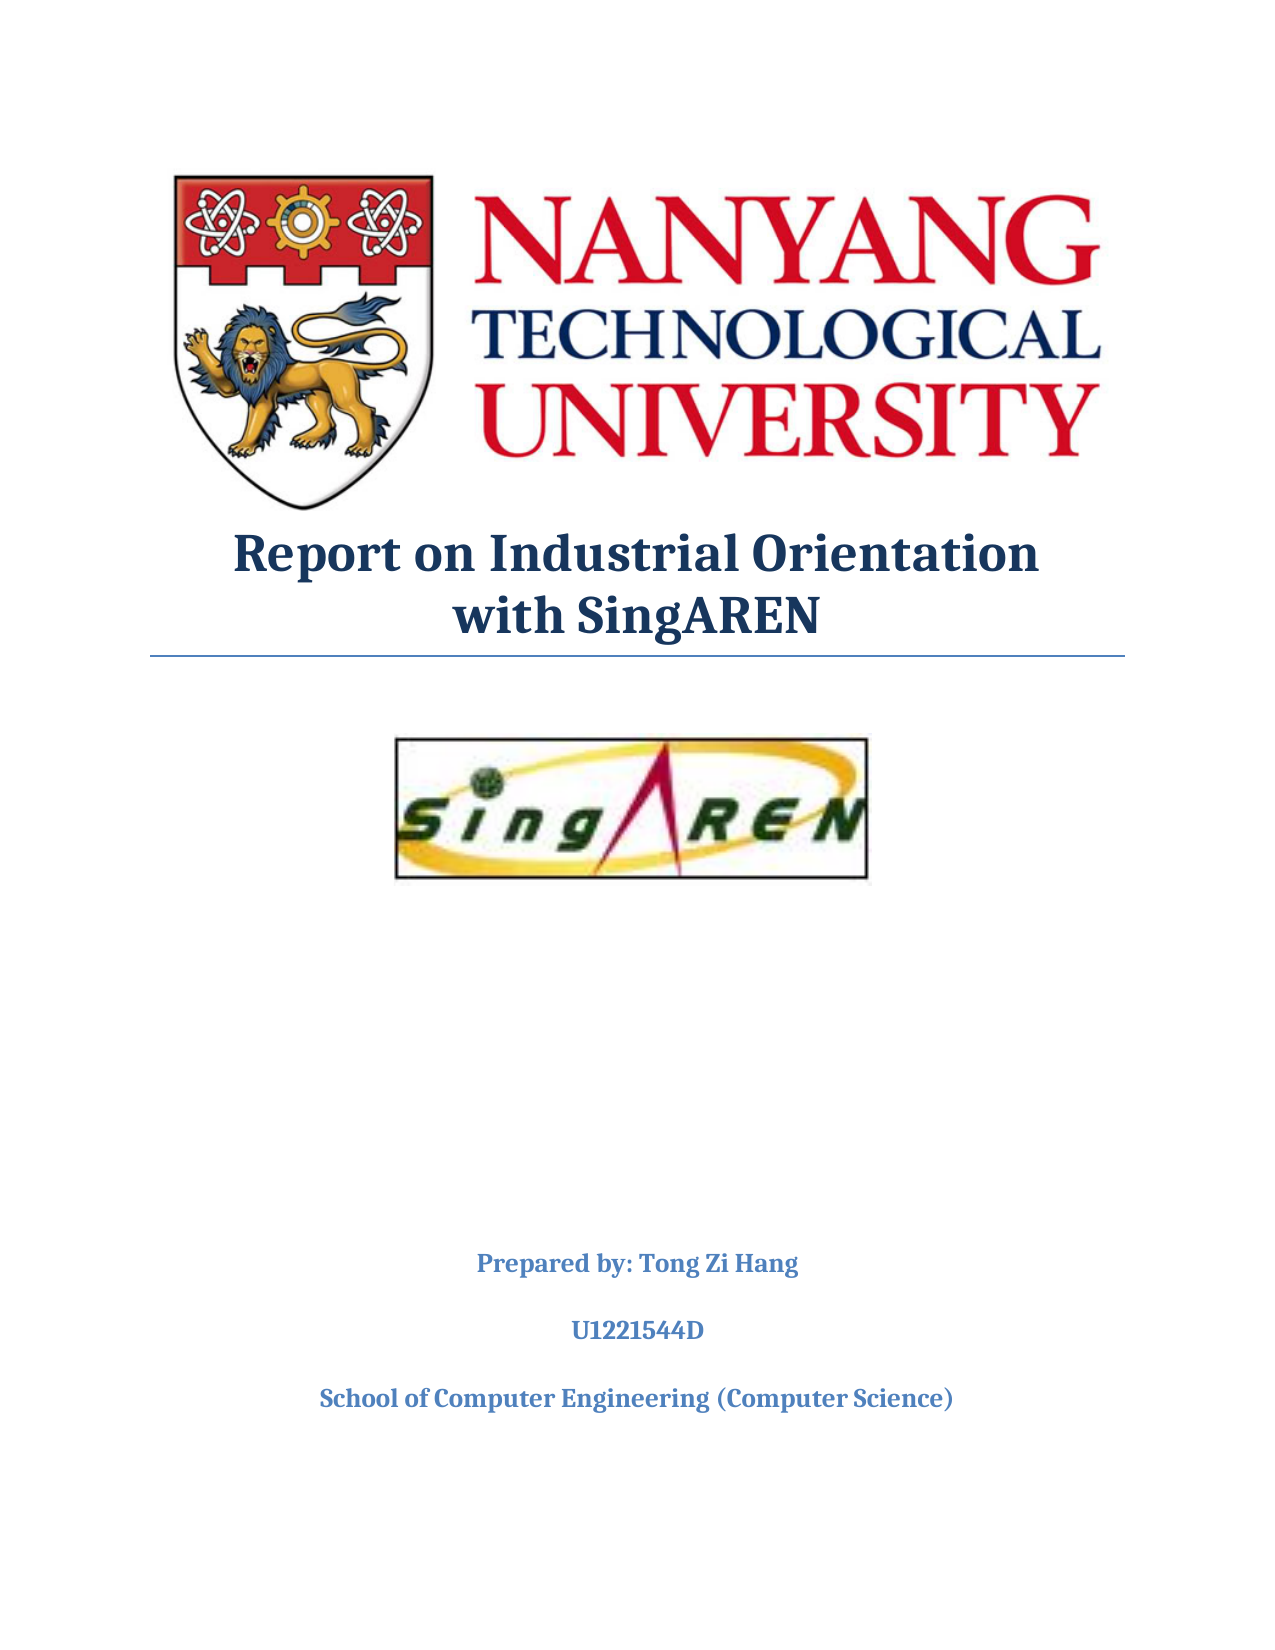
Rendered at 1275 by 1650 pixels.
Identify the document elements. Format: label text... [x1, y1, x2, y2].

subtitle School of Computer Engineering (Computer Science) [150, 1383, 1125, 1414]
subtitle Prepared by: Tong Zi Hang [150, 1248, 1125, 1279]
subtitle U1221544D [150, 1315, 1125, 1347]
title with SingAREN [150, 584, 1125, 655]
picture [153, 150, 1128, 523]
picture [393, 733, 872, 886]
